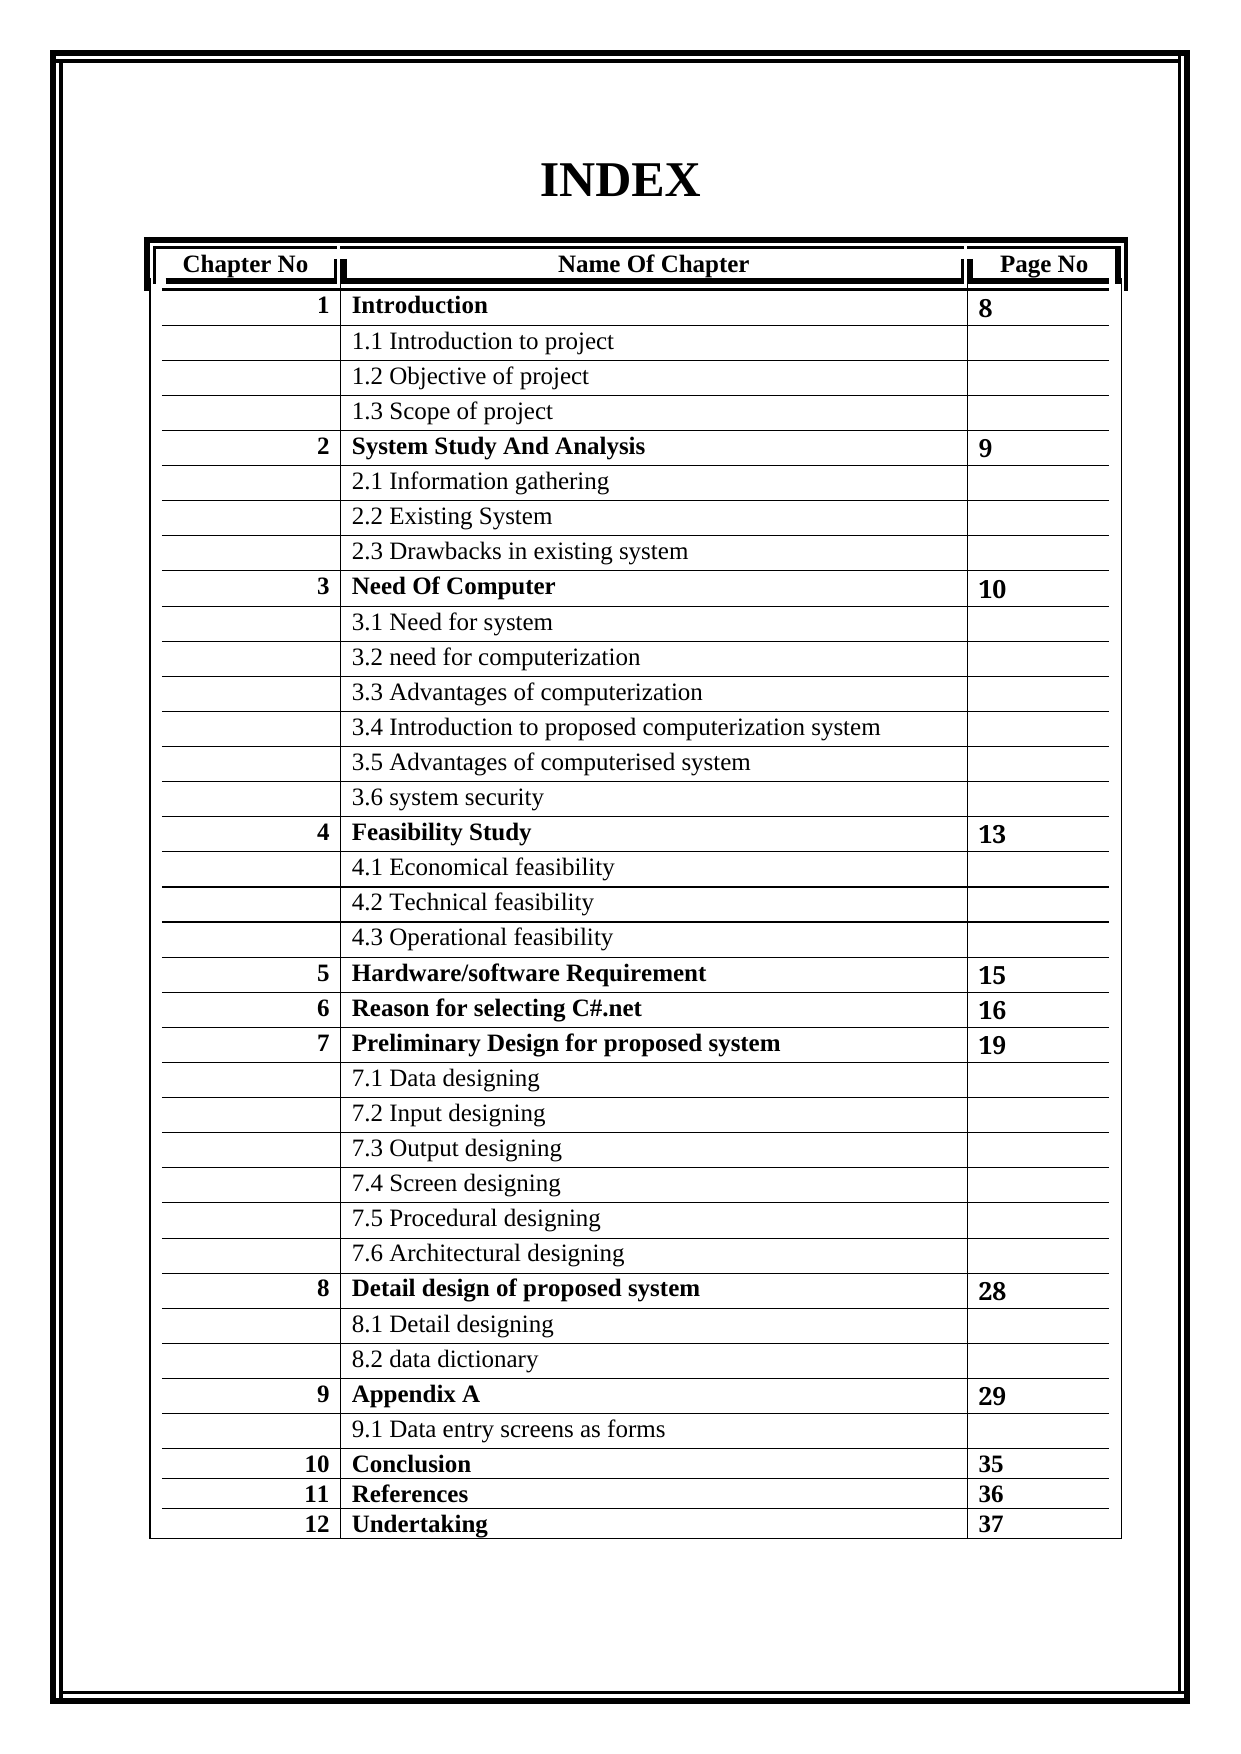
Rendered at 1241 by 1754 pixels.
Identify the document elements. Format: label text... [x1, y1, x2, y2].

table_cell [968, 535, 1121, 570]
table_header Page No [967, 249, 1115, 278]
table_cell [151, 606, 340, 641]
table_cell [151, 1132, 340, 1167]
table_cell 7.2 Input designing [341, 1098, 967, 1132]
table_cell Introduction [341, 291, 967, 325]
table_cell Undertaking [341, 1509, 967, 1538]
table_cell 8.1 Detail designing [341, 1309, 967, 1343]
table_cell 2 [151, 430, 340, 465]
table_cell 7.3 Output designing [341, 1133, 967, 1167]
table_cell 9 [151, 1378, 340, 1413]
table_cell [968, 395, 1121, 430]
table_cell Preliminary Design for proposed system [341, 1028, 967, 1062]
table_cell 28 [968, 1273, 1121, 1308]
table_cell [968, 325, 1121, 360]
table_cell [151, 535, 340, 570]
table_cell 3.2 need for computerization [341, 642, 967, 676]
table_cell 3.1 Need for system [341, 607, 967, 641]
table_cell 8 [968, 278, 1121, 325]
table_cell 10 [968, 570, 1121, 606]
table_cell 6 [151, 992, 340, 1027]
table_cell [968, 1308, 1121, 1343]
table_cell [968, 465, 1121, 500]
table_cell [151, 395, 340, 430]
table_cell Conclusion [341, 1449, 967, 1478]
table_cell [151, 1202, 340, 1237]
table_cell [968, 1413, 1121, 1448]
table_cell Appendix A [341, 1379, 967, 1413]
table_cell [968, 1097, 1121, 1132]
table_cell 4.3 Operational feasibility [341, 923, 967, 957]
table_cell 13 [968, 816, 1121, 851]
table_cell [151, 1238, 340, 1272]
table_cell 7.4 Screen designing [341, 1168, 967, 1202]
table_cell 1.1 Introduction to project [341, 326, 967, 360]
table_cell Reason for selecting C#.net [341, 993, 967, 1027]
table_cell 35 [968, 1448, 1121, 1478]
table_cell 8 [151, 1273, 340, 1308]
table_cell [968, 1238, 1121, 1272]
table_cell 16 [968, 992, 1121, 1027]
table_cell 3.3 Advantages of computerization [341, 677, 967, 711]
table_cell 1 [151, 278, 340, 325]
table_cell 3.5 Advantages of computerised system [341, 747, 967, 781]
table_cell 9 [968, 430, 1121, 465]
table_cell 4 [151, 816, 340, 851]
table_cell 36 [968, 1478, 1121, 1508]
table_cell [968, 921, 1121, 957]
table_cell [968, 1202, 1121, 1237]
table_cell [151, 1062, 340, 1097]
table_cell System Study And Analysis [341, 431, 967, 465]
table_cell 7.1 Data designing [341, 1063, 967, 1097]
table_cell [151, 1413, 340, 1448]
table_cell 7.5 Procedural designing [341, 1203, 967, 1237]
table_cell [151, 325, 340, 360]
table_cell [968, 606, 1121, 641]
table_cell 4.2 Technical feasibility [341, 888, 967, 921]
table_cell 5 [151, 957, 340, 992]
table_cell [151, 465, 340, 500]
table_cell [151, 746, 340, 781]
table_cell [151, 851, 340, 886]
table_cell 3 [151, 570, 340, 606]
table_cell [968, 886, 1121, 921]
table_cell Feasibility Study [341, 817, 967, 851]
table_cell [151, 711, 340, 746]
table_cell 11 [151, 1478, 340, 1508]
table_cell 4.1 Economical feasibility [341, 852, 967, 886]
table_cell 2.1 Information gathering [341, 466, 967, 500]
table_cell [151, 886, 340, 921]
table_cell 7.6 Architectural designing [341, 1239, 967, 1272]
table_cell 12 [151, 1508, 340, 1538]
table_cell [151, 921, 340, 957]
table_cell Hardware/software Requirement [341, 958, 967, 992]
table_cell 9.1 Data entry screens as forms [341, 1414, 967, 1448]
table_header Name Of Chapter [340, 243, 967, 278]
table_cell [968, 851, 1121, 886]
table_cell Detail design of proposed system [341, 1274, 967, 1308]
table_cell [151, 500, 340, 535]
table_cell 2.2 Existing System [341, 501, 967, 535]
table_cell [968, 781, 1121, 816]
table_cell 8.2 data dictionary [341, 1344, 967, 1378]
table_cell [151, 781, 340, 816]
table_cell 3.6 system security [341, 782, 967, 816]
table_cell 19 [968, 1027, 1121, 1062]
table_cell [968, 500, 1121, 535]
table_cell 1.3 Scope of project [341, 396, 967, 430]
table_cell [151, 1097, 340, 1132]
table_cell [968, 360, 1121, 395]
text INDEX [150, 150, 1090, 207]
table_cell 10 [151, 1448, 340, 1478]
table_cell 3.4 Introduction to proposed computerization system [341, 712, 967, 746]
table_cell 29 [968, 1378, 1121, 1413]
table_cell [968, 1343, 1121, 1378]
table_cell [151, 1308, 340, 1343]
table_cell [968, 641, 1121, 676]
table_cell [968, 1062, 1121, 1097]
table_cell [968, 676, 1121, 711]
table_cell [151, 641, 340, 676]
table_cell [151, 1343, 340, 1378]
table_cell [968, 746, 1121, 781]
table_cell Need Of Computer [341, 571, 967, 606]
table_cell [151, 1167, 340, 1202]
table_cell [151, 360, 340, 395]
table_cell 37 [968, 1508, 1121, 1538]
table_cell 1.2 Objective of project [341, 361, 967, 395]
table_cell 2.3 Drawbacks in existing system [341, 536, 967, 570]
table_cell [968, 1132, 1121, 1167]
table_cell [151, 676, 340, 711]
table_header Chapter No [150, 243, 340, 278]
table_cell [968, 1167, 1121, 1202]
table_cell 15 [968, 957, 1121, 992]
table_cell 7 [151, 1027, 340, 1062]
table_cell [968, 711, 1121, 746]
table_cell References [341, 1479, 967, 1508]
